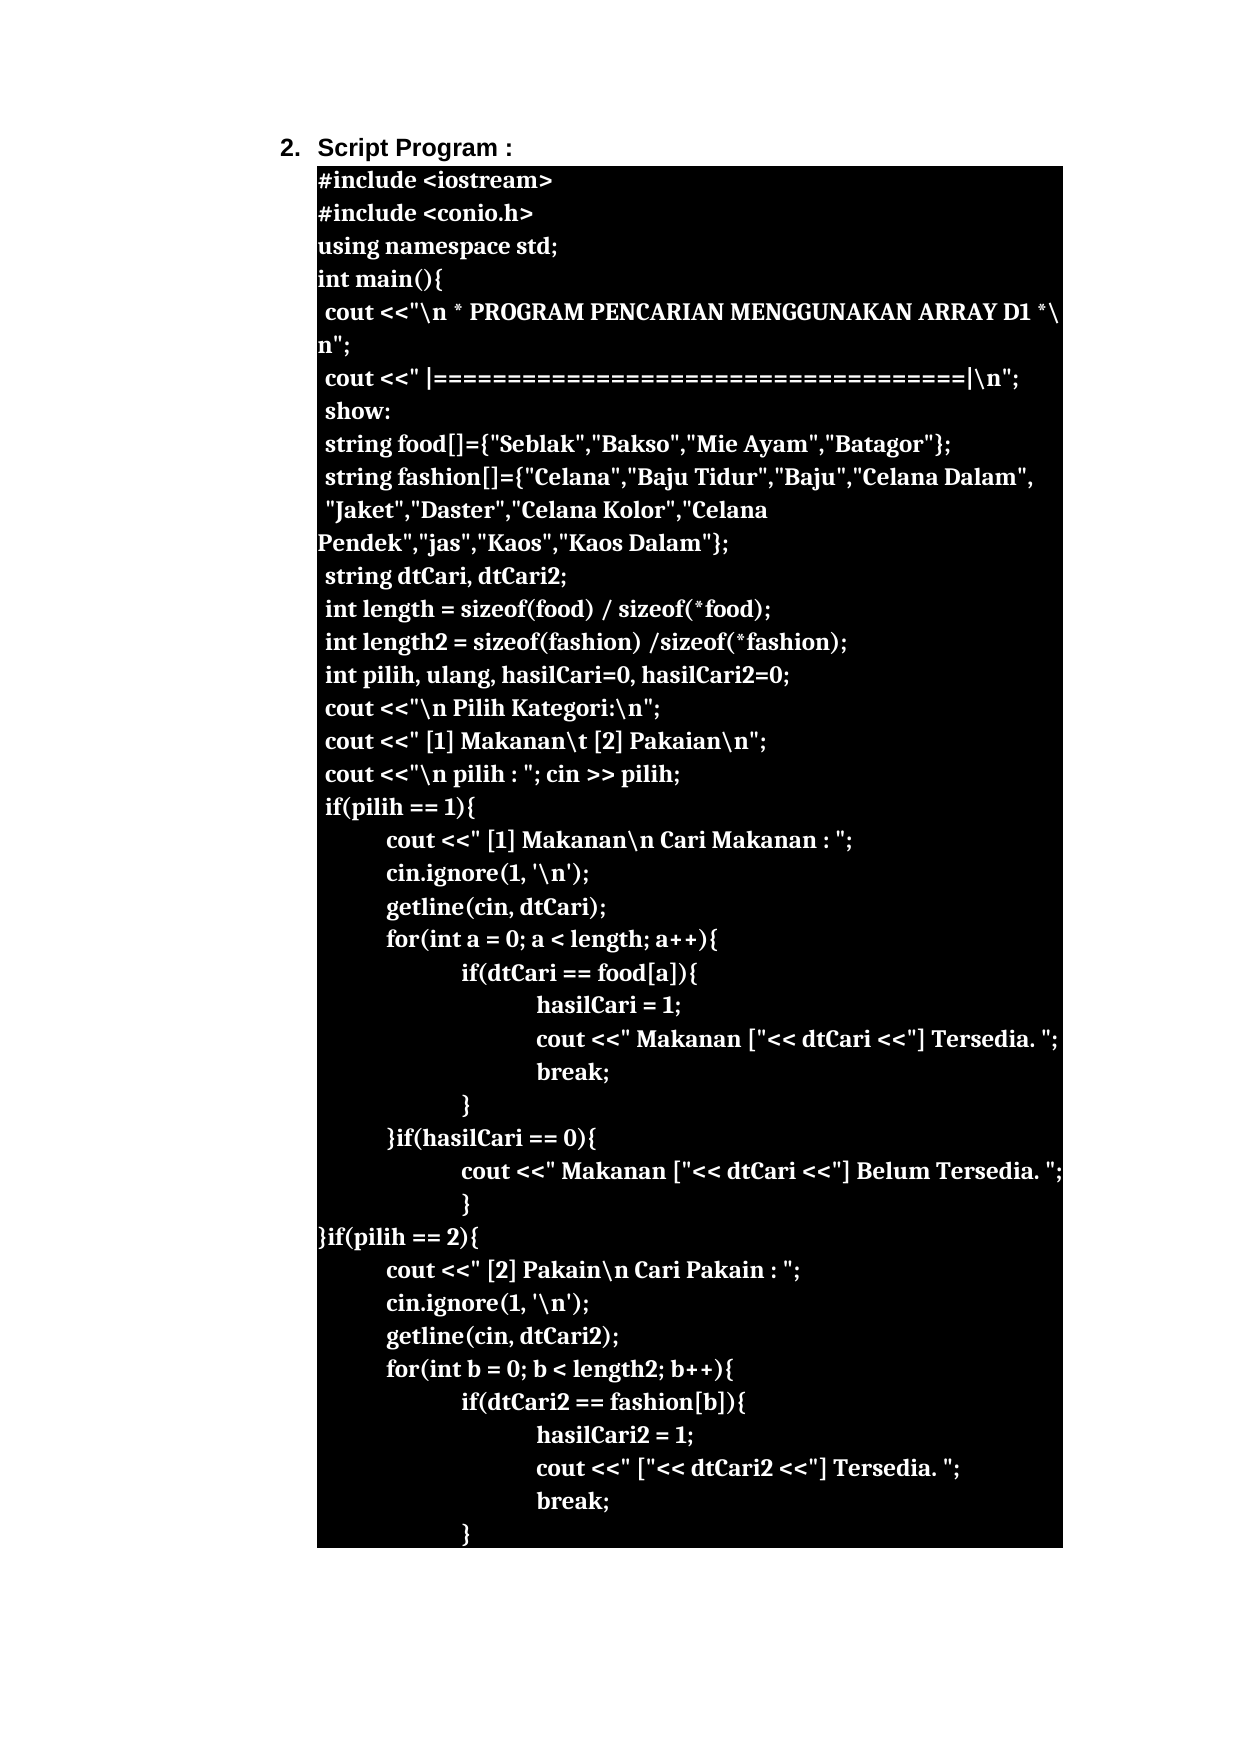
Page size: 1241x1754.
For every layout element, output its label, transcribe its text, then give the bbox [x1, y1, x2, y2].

list }if(pilih == 2){ [317, 1223, 1063, 1251]
list if(dtCari2 == fashion[b]){ [317, 1388, 1063, 1416]
list for(int b = 0; b < length2; b++){ [317, 1355, 1063, 1383]
list cin.ignore(1, '\n'); [317, 859, 1063, 888]
list cout <<" [1] Makanan\n Cari Makanan : "; [317, 826, 1063, 855]
list int main(){ [317, 265, 1063, 294]
list Script Program : [280, 133, 1063, 162]
list hasilCari = 1; [317, 991, 1063, 1020]
list int length2 = sizeof(fashion) /sizeof(*fashion); [317, 628, 1063, 657]
list cout <<"\n Pilih Kategori:\n"; [317, 694, 1063, 723]
list break; [317, 1487, 1063, 1516]
list show: [317, 397, 1063, 426]
list }if(hasilCari == 0){ [317, 1123, 1063, 1152]
list break; [317, 1057, 1063, 1086]
list if(dtCari == food[a]){ [317, 958, 1063, 987]
list cout <<" [1] Makanan\t [2] Pakaian\n"; [317, 727, 1063, 756]
list } [317, 1520, 1063, 1548]
list #include <iostream> [317, 166, 1063, 195]
list string dtCari, dtCari2; [317, 562, 1063, 591]
list getline(cin, dtCari); [317, 892, 1063, 921]
list cout <<" [2] Pakain\n Cari Pakain : "; [317, 1256, 1063, 1284]
list "Jaket","Daster","Celana Kolor","Celana Pendek","jas","Kaos","Kaos Dalam"}; [317, 496, 1063, 558]
list } [317, 1091, 1063, 1119]
list cout <<" ["<< dtCari2 <<"] Tersedia. "; [317, 1454, 1063, 1482]
list #include <conio.h> [317, 199, 1063, 228]
list getline(cin, dtCari2); [317, 1322, 1063, 1350]
list using namespace std; [317, 232, 1063, 261]
list string fashion[]={"Celana","Baju Tidur","Baju","Celana Dalam", [317, 463, 1063, 492]
list string food[]={"Seblak","Bakso","Mie Ayam","Batagor"}; [317, 430, 1063, 459]
list } [317, 1189, 1063, 1218]
list if(pilih == 1){ [317, 793, 1063, 822]
list cout <<"\n pilih : "; cin >> pilih; [317, 760, 1063, 789]
list cout <<" |====================================|\n"; [317, 364, 1063, 393]
list int pilih, ulang, hasilCari=0, hasilCari2=0; [317, 661, 1063, 690]
list cout <<" Makanan ["<< dtCari <<"] Tersedia. "; [317, 1024, 1063, 1053]
list for(int a = 0; a < length; a++){ [317, 925, 1063, 954]
list hasilCari2 = 1; [317, 1421, 1063, 1449]
list int length = sizeof(food) / sizeof(*food); [317, 595, 1063, 624]
list cout <<" Makanan ["<< dtCari <<"] Belum Tersedia. "; [317, 1157, 1063, 1185]
list cin.ignore(1, '\n'); [317, 1289, 1063, 1317]
list cout <<"\n * PROGRAM PENCARIAN MENGGUNAKAN ARRAY D1 *\n"; [317, 298, 1063, 360]
